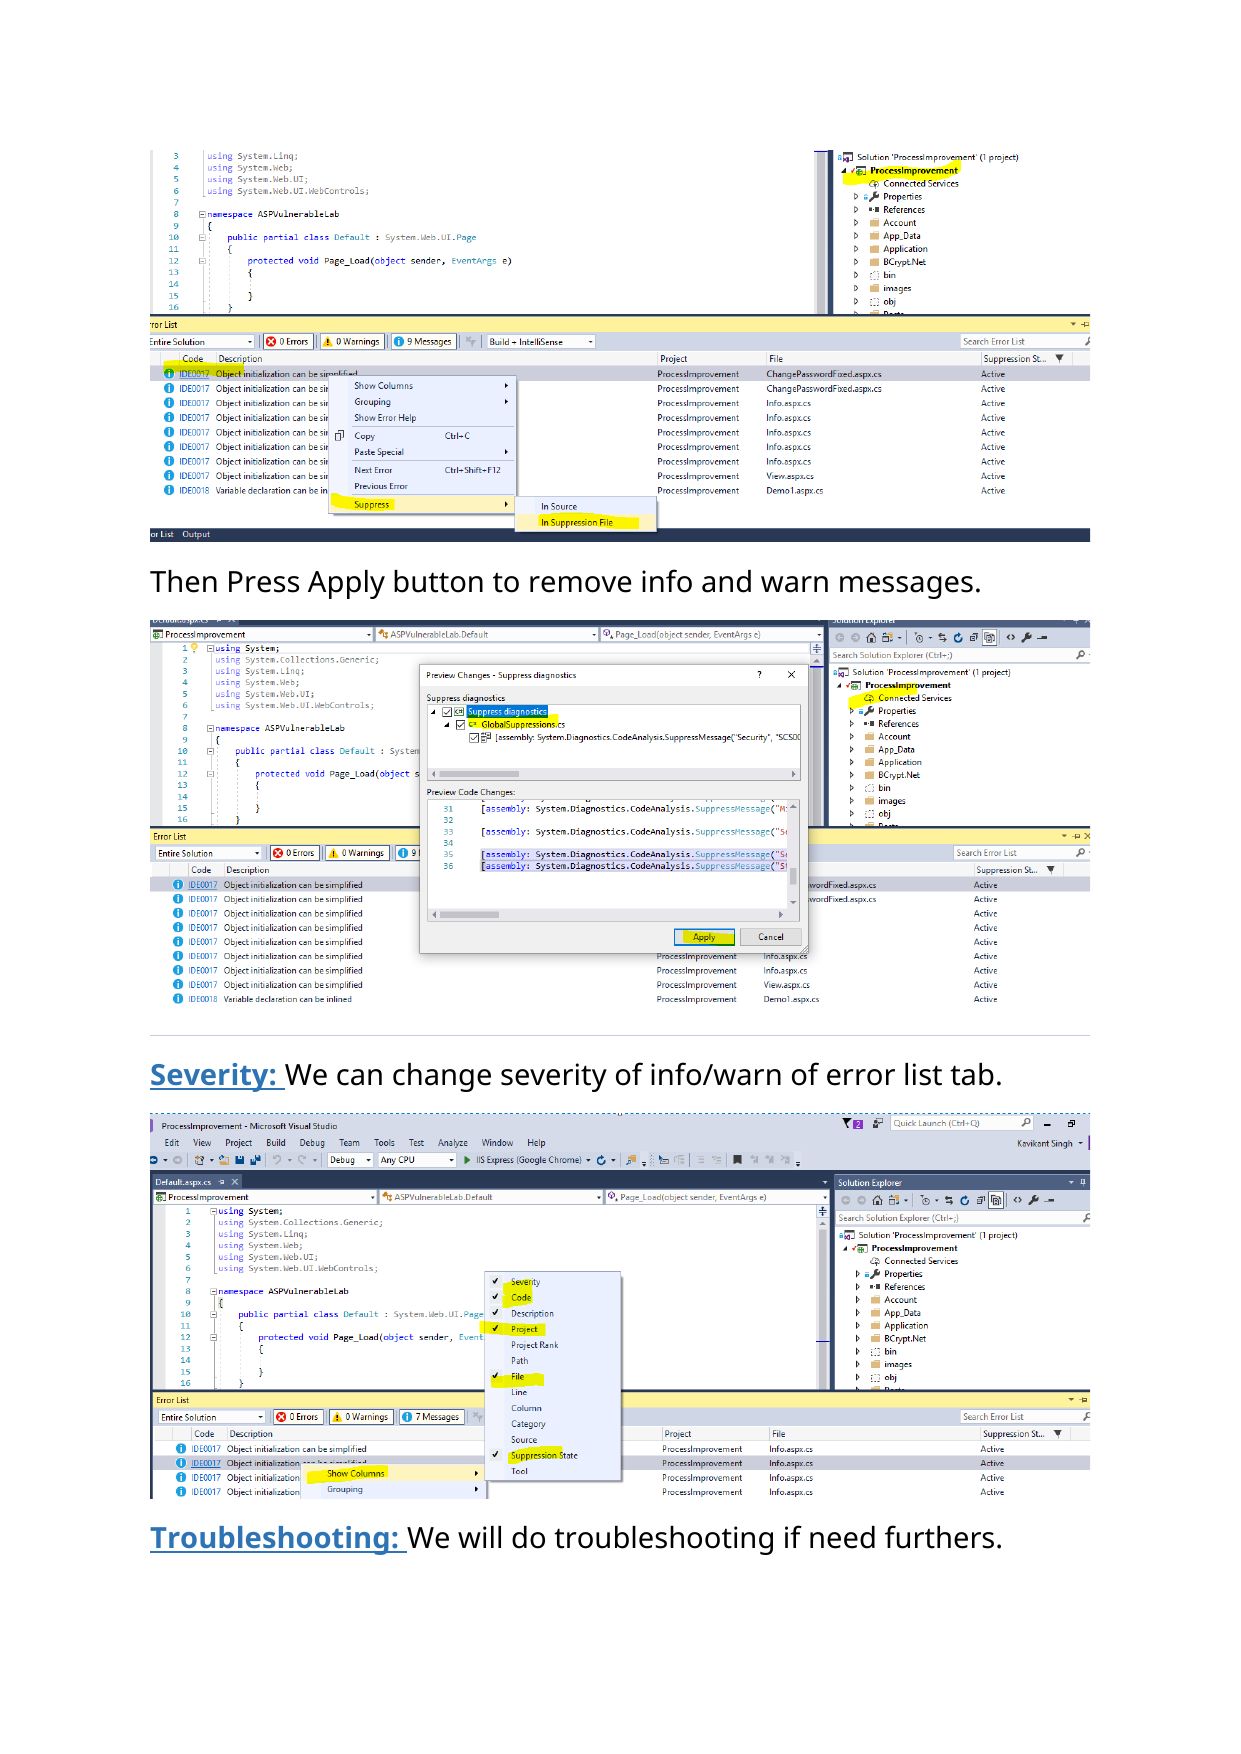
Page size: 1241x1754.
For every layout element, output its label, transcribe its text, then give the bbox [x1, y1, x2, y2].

picture [150, 1113, 1091, 1499]
picture [150, 620, 1091, 1036]
text Severity: We can change severity of info/warn of error list tab. [150, 1054, 1090, 1094]
text Then Press Apply button to remove info and warn messages. [150, 561, 1090, 601]
text Troubleshooting: We will do troubleshooting if need furthers. [150, 1517, 1090, 1557]
picture [150, 150, 1091, 542]
